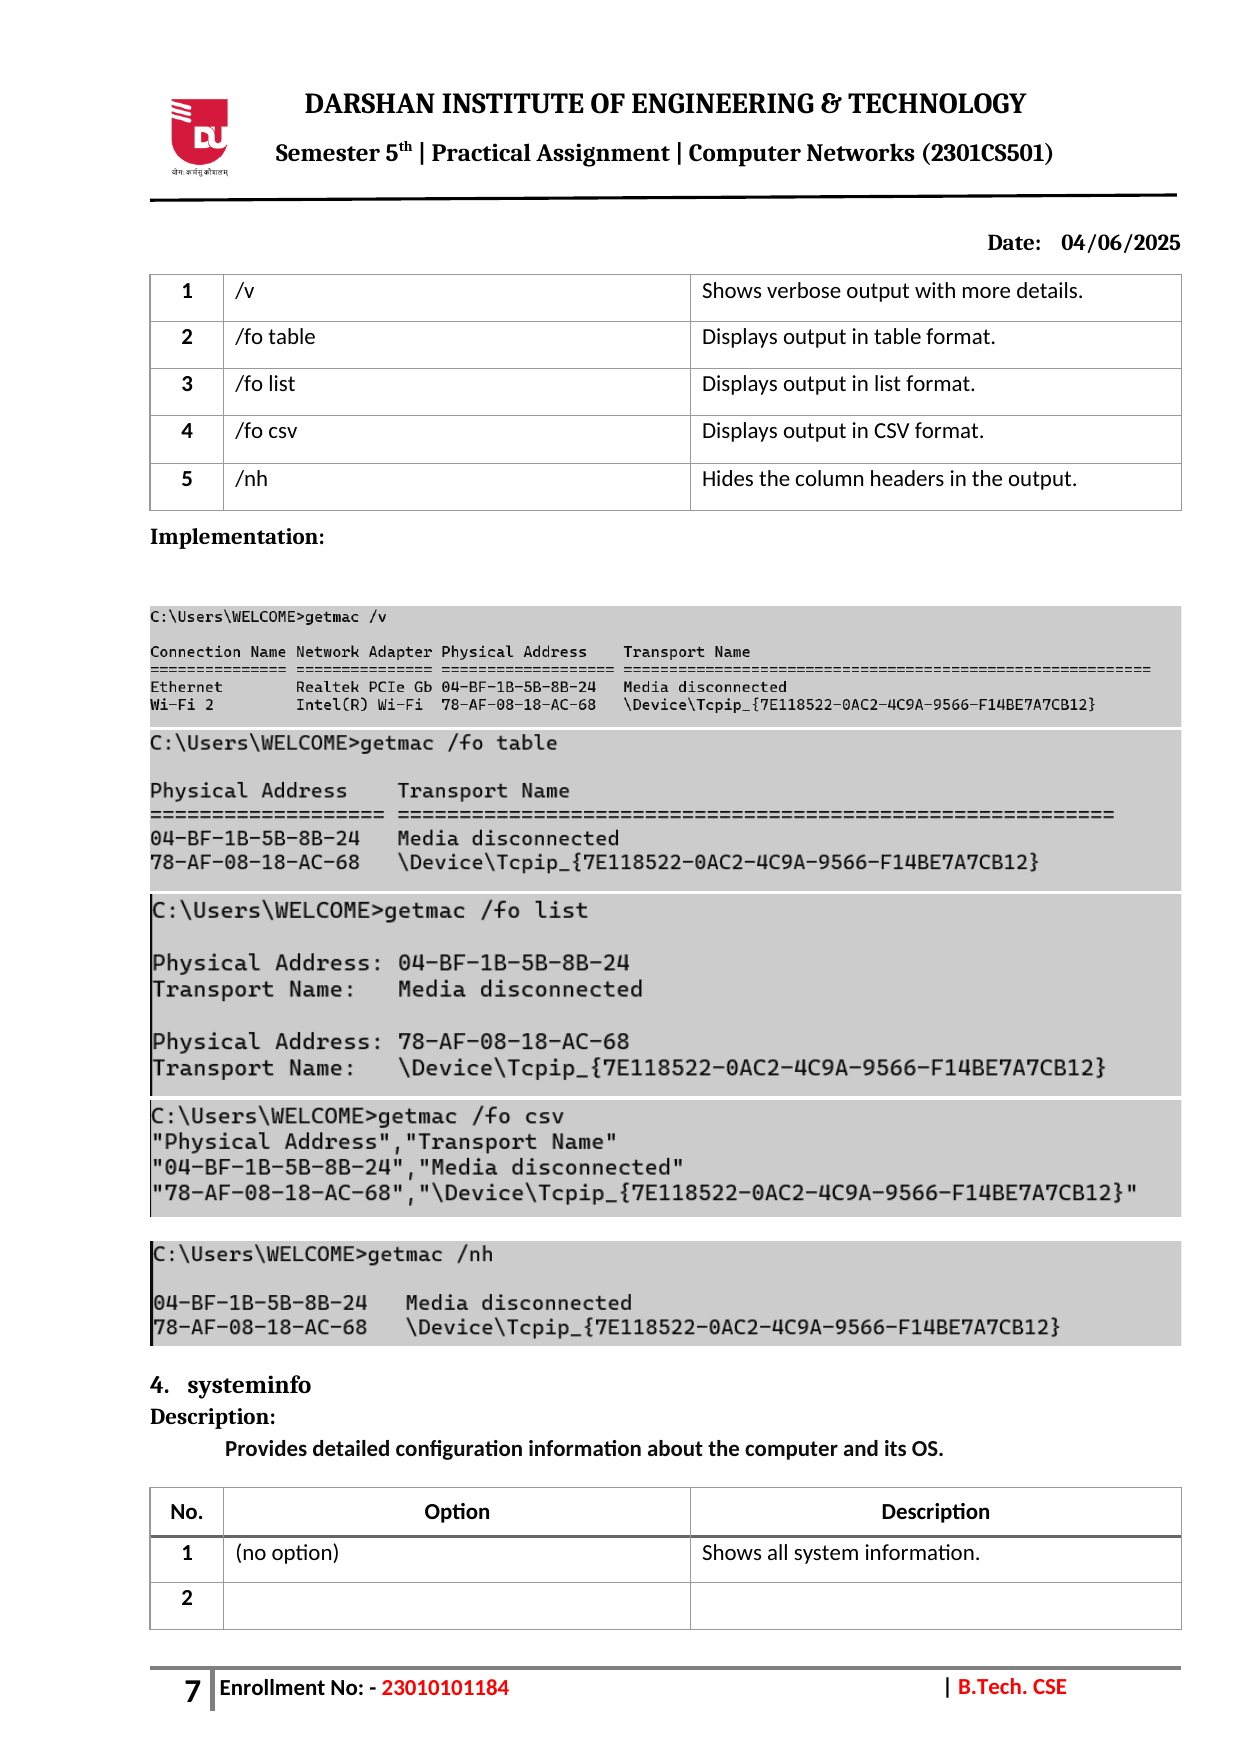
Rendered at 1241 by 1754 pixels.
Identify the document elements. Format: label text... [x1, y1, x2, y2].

table_cell Displays output in table format. [691, 322, 1181, 368]
table_cell 3 [151, 369, 223, 415]
table_header No. [151, 1488, 223, 1534]
table_cell 2 [151, 322, 223, 368]
table_cell /fo table [224, 322, 690, 368]
table_cell 2 [151, 1583, 223, 1629]
picture [150, 606, 1182, 727]
table_cell Shows verbose output with more details. [691, 275, 1181, 321]
table_cell Shows all system information. [691, 1538, 1181, 1582]
table_cell 1 [151, 1538, 223, 1582]
picture [150, 730, 1182, 891]
table_cell /v [224, 275, 690, 321]
table_cell Displays output in CSV format. [691, 416, 1181, 463]
table_cell /fo csv [224, 416, 690, 463]
table_cell [224, 1583, 690, 1629]
picture [150, 1241, 1182, 1346]
table_cell 4 [151, 416, 223, 463]
table_cell /nh [224, 464, 690, 510]
table_cell Displays output in list format. [691, 369, 1181, 415]
table_cell 5 [151, 464, 223, 510]
subtitle systeminfo [150, 1371, 1181, 1400]
table_cell (no option) [224, 1538, 690, 1582]
table_header Description [691, 1488, 1181, 1534]
picture [150, 1100, 1182, 1217]
table_cell Hides the column headers in the output. [691, 464, 1181, 510]
subtitle Description: [150, 1404, 1181, 1430]
picture [150, 75, 242, 198]
text Provides detailed configuration information about the computer and its OS. [150, 1434, 1181, 1462]
picture [150, 894, 1182, 1096]
table_header Option [224, 1488, 690, 1534]
subtitle Implementation: [150, 523, 1181, 550]
table_cell [691, 1583, 1181, 1629]
table_cell 1 [151, 275, 223, 321]
table_cell /fo list [224, 369, 690, 415]
